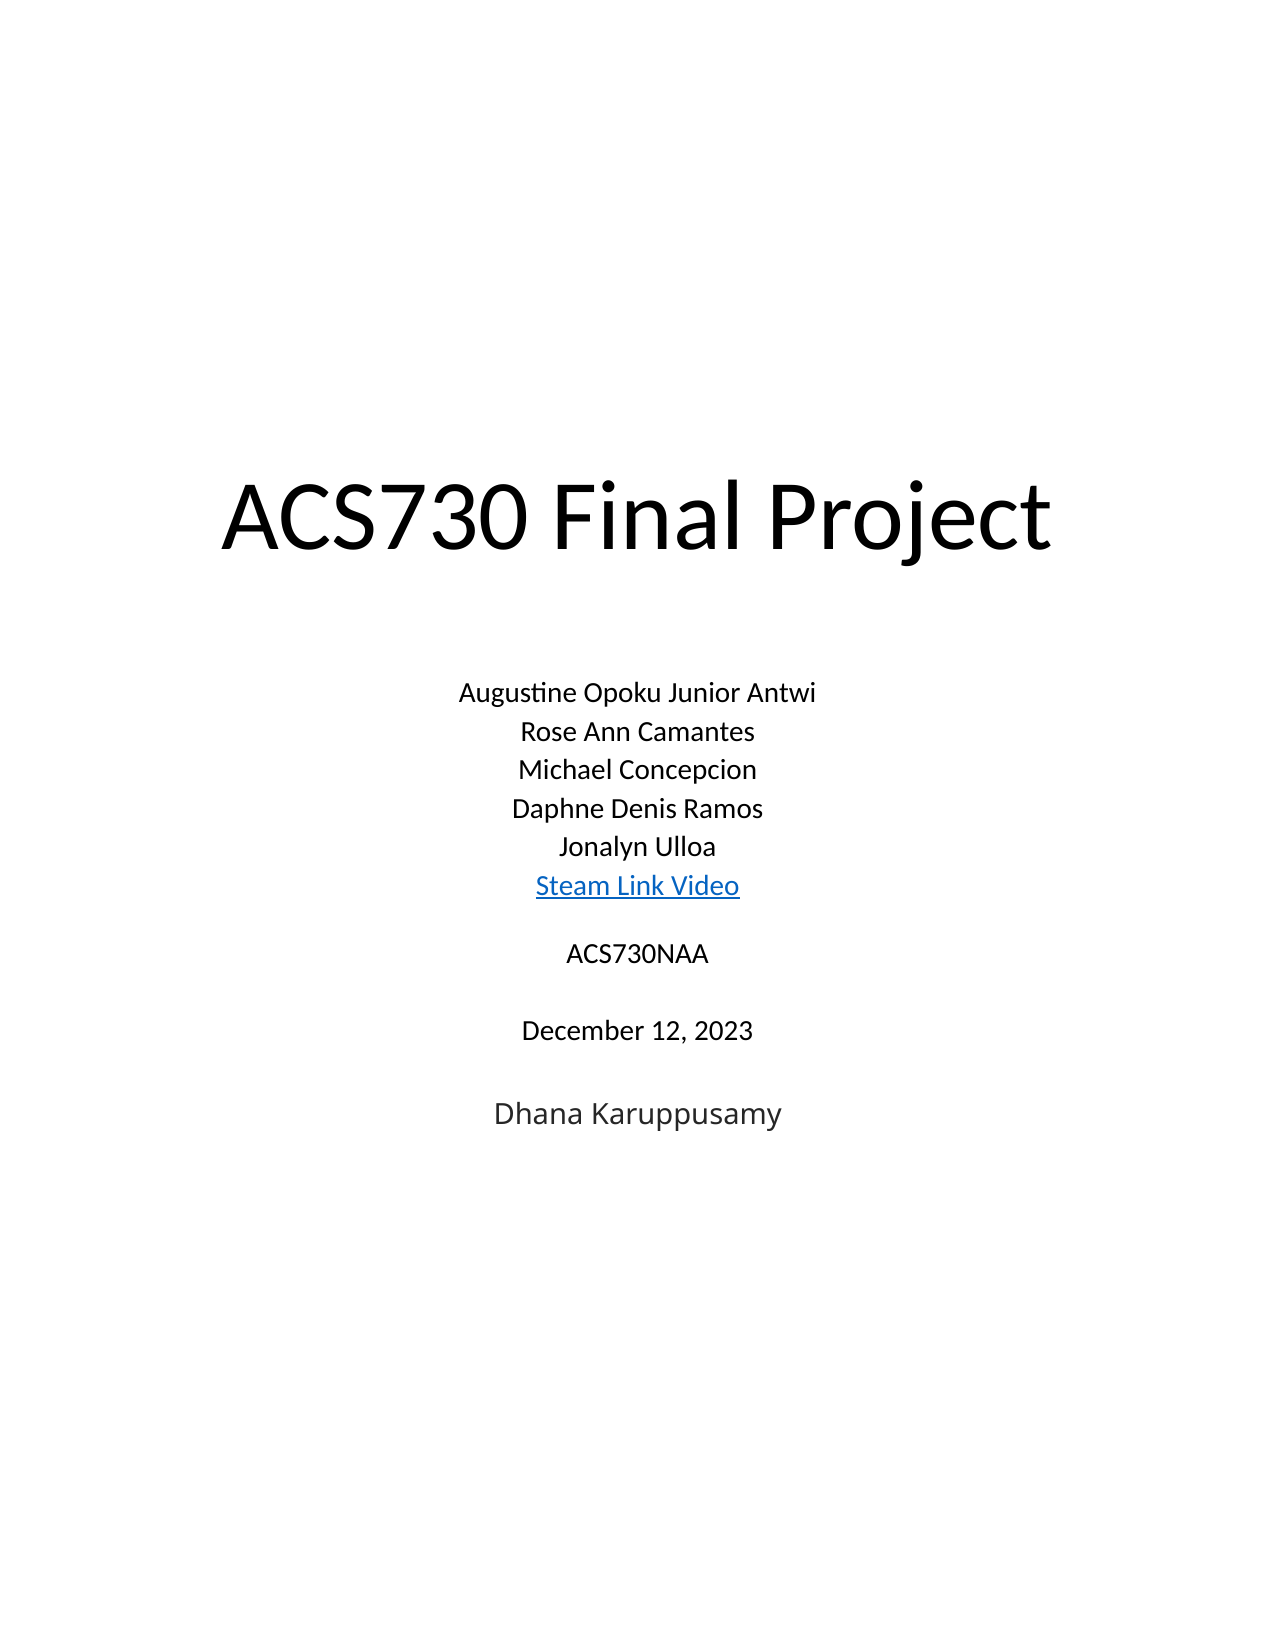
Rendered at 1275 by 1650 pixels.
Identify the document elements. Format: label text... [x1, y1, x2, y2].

text Jonalyn Ulloa [150, 828, 1125, 864]
text Daphne Denis Ramos [150, 790, 1125, 825]
text Michael Concepcion [150, 751, 1125, 787]
text ACS730NAA [150, 935, 1125, 971]
text Steam Link Video [150, 867, 1125, 902]
text Augustine Opoku Junior Antwi [150, 674, 1125, 710]
text December 12, 2023 [150, 1012, 1125, 1048]
text Dhana Karuppusamy [150, 1093, 1125, 1133]
text Rose Ann Camantes [150, 713, 1125, 748]
text ACS730 Final Project [150, 452, 1125, 574]
